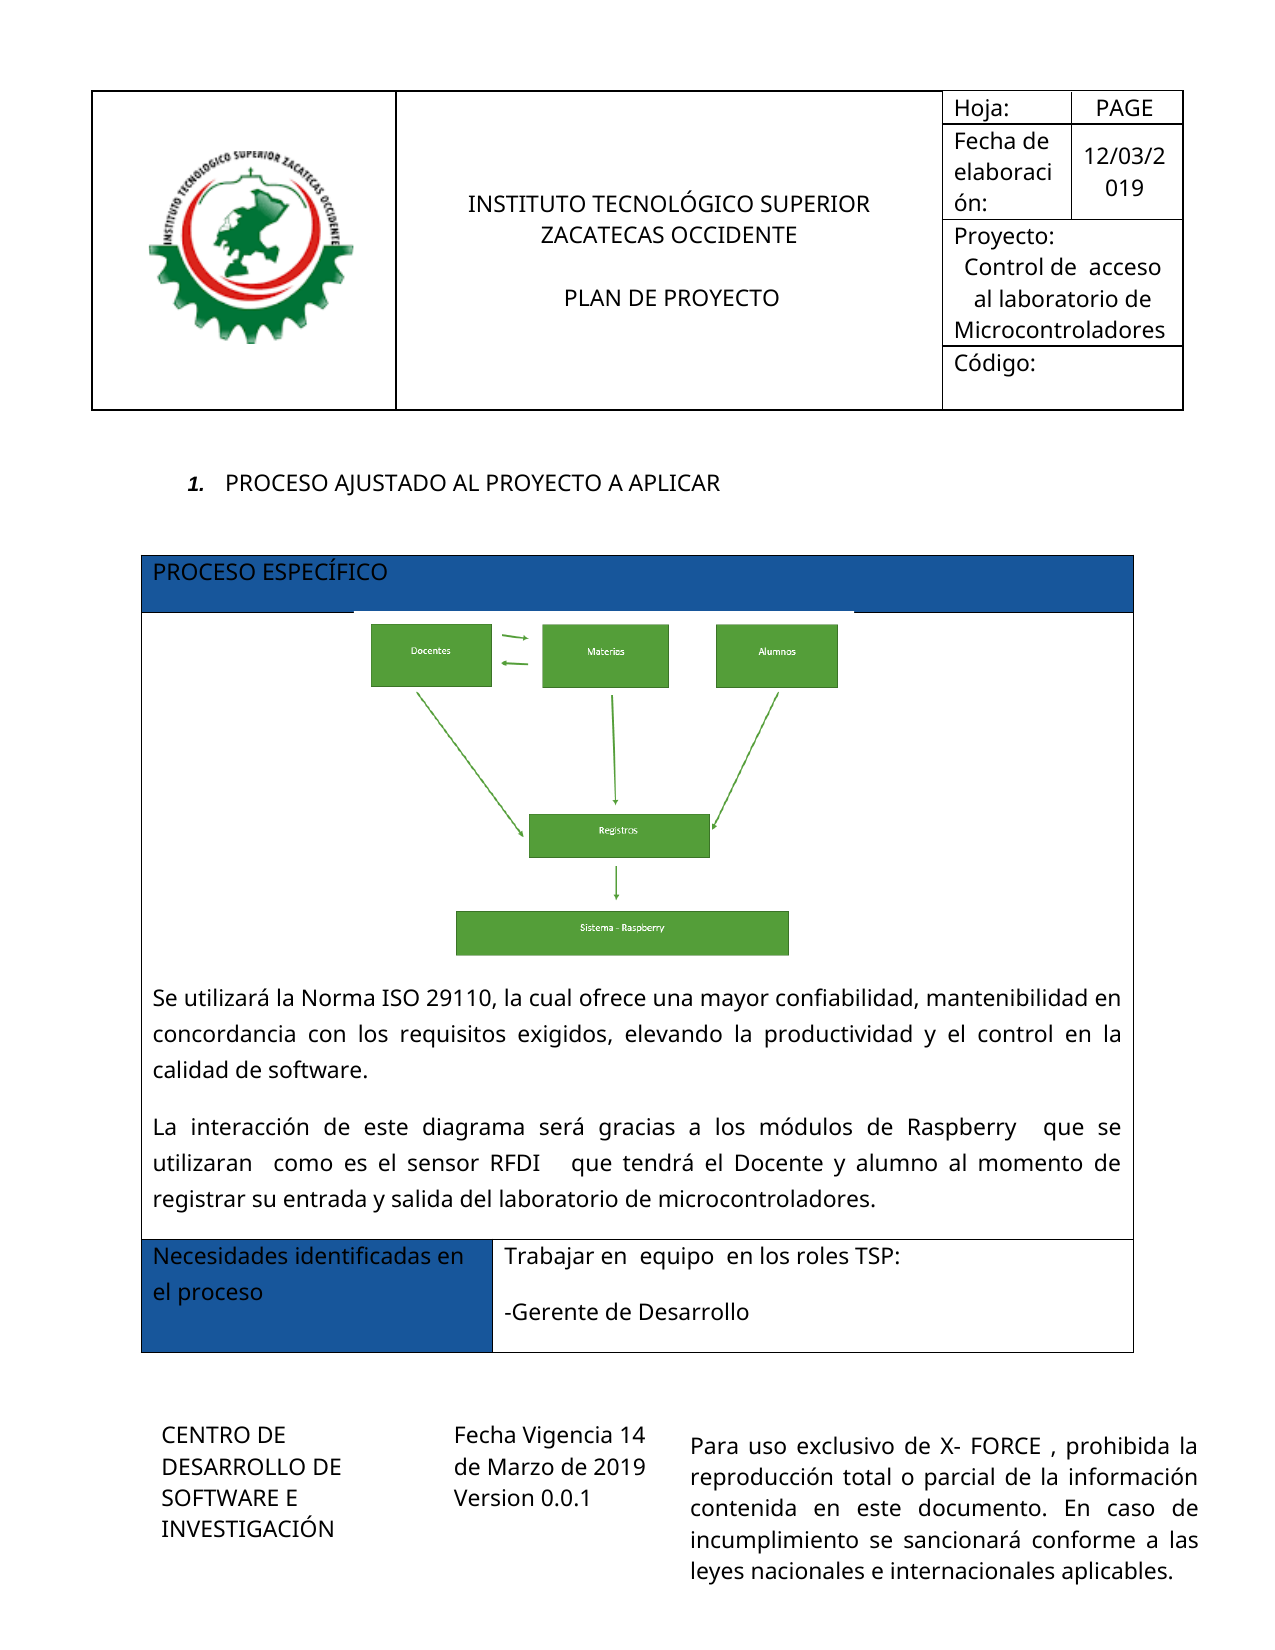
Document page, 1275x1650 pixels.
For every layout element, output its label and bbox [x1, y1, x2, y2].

table_cell [142, 613, 1133, 1238]
picture [353, 611, 855, 978]
table_cell [493, 1240, 1133, 1352]
picture [148, 151, 354, 344]
table_cell [142, 1240, 492, 1352]
table_header [142, 556, 1133, 612]
